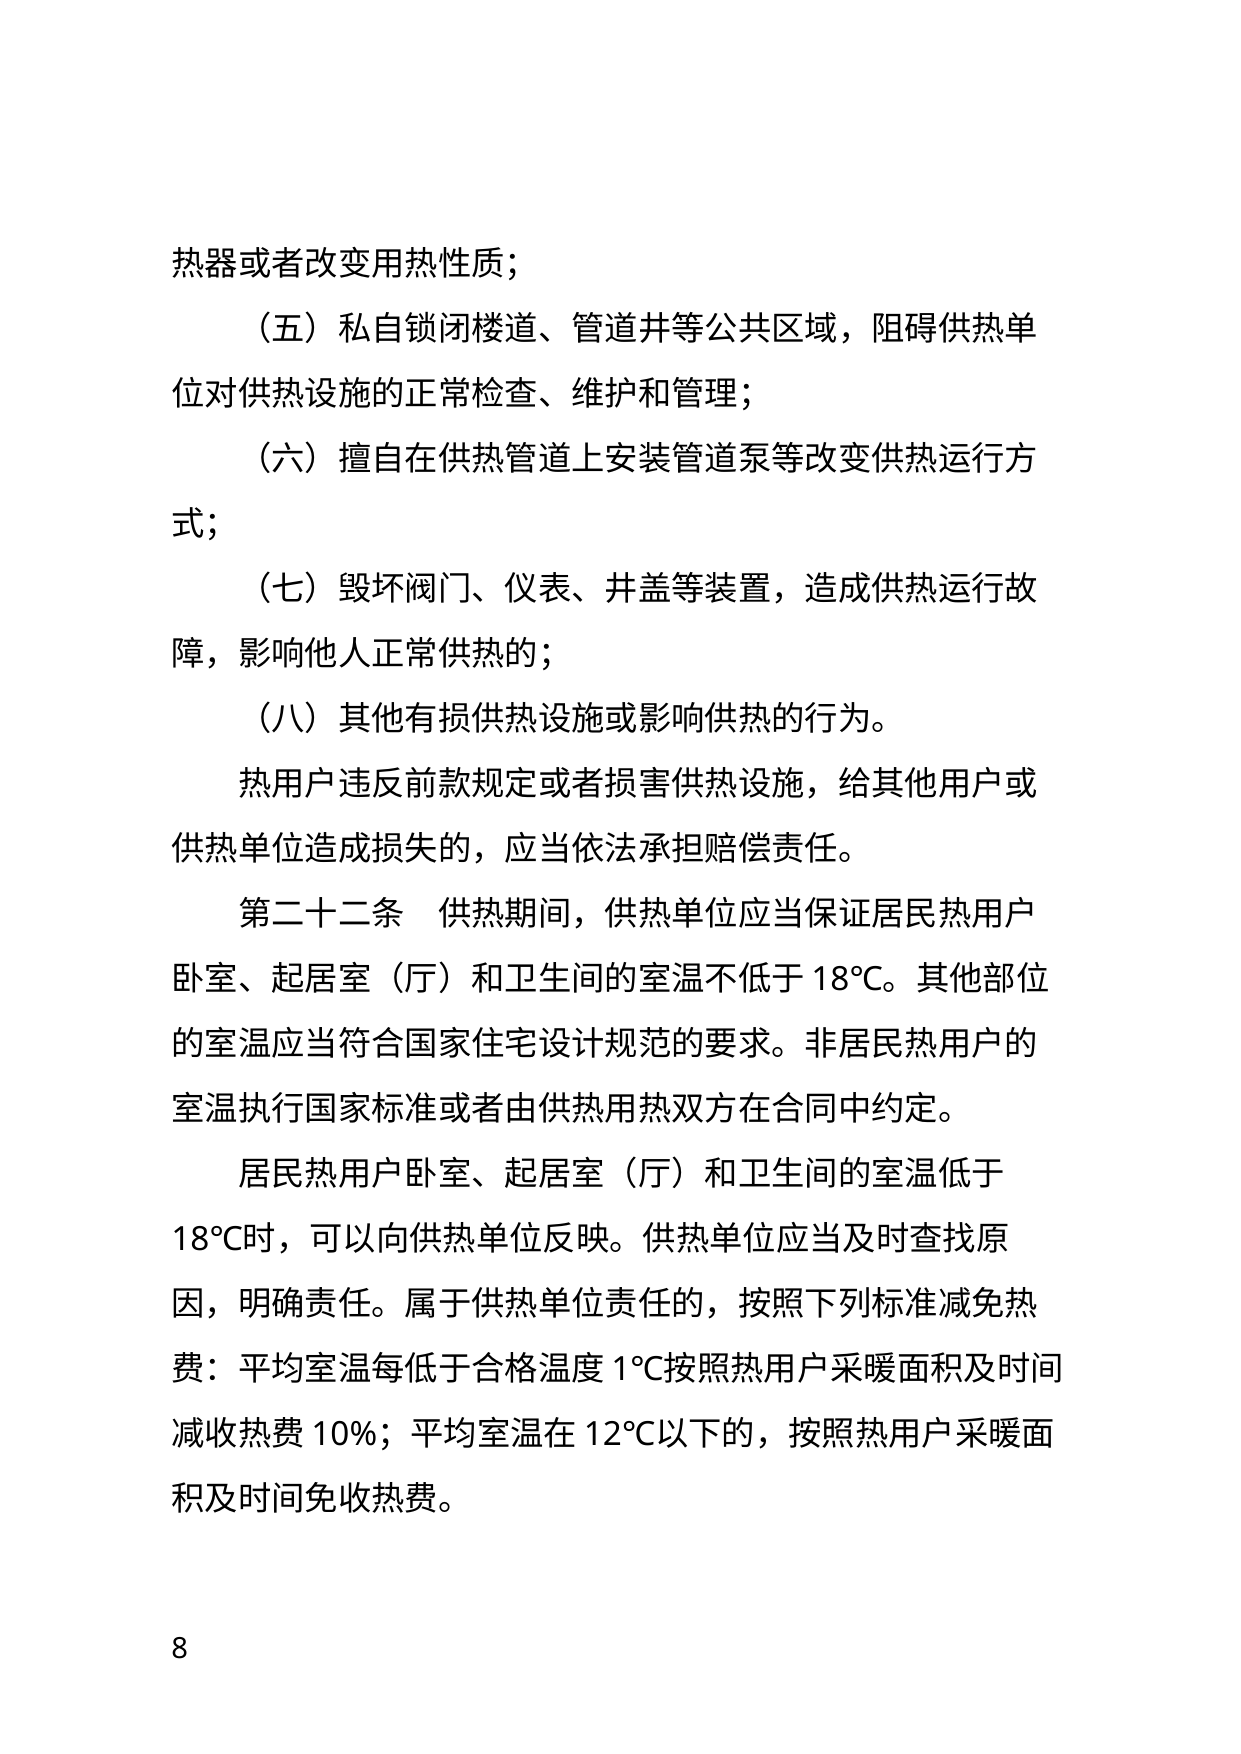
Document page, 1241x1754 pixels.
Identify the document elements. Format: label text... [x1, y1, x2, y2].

list 擅自在供热管道上安装管道泵等改变供热运行方式； [171, 423, 1069, 553]
text 第二十二条 供热期间，供热单位应当保证居民热用户卧室、起居室（厅）和卫生间的室温不低于18℃。其他部位的室温应当符合国家住宅设计规范的要求。非居民热用户的室温执行国家标准或者由供热用热双方在合同中约定。 [171, 878, 1069, 1138]
text （五）私自锁闭楼道、管道井等公共区域，阻碍供热单位对供热设施的正常检查、维护和管理； [171, 293, 1069, 423]
list 毁坏阀门、仪表、井盖等装置，造成供热运行故障，影响他人正常供热的； [171, 553, 1069, 683]
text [171, 228, 1069, 293]
list 其他有损供热设施或影响供热的行为。 [171, 683, 1069, 748]
text 居民热用户卧室、起居室（厅）和卫生间的室温低于18℃时，可以向供热单位反映。供热单位应当及时查找原因，明确责任。属于供热单位责任的，按照下列标准减免热费：平均室温每低于合格温度1℃按照热用户采暖面积及时间减收热费10%；平均室温在12℃以下的，按照热用户采暖面积及时间免收热费。 [171, 1138, 1069, 1528]
text 热用户违反前款规定或者损害供热设施，给其他用户或供热单位造成损失的，应当依法承担赔偿责任。 [171, 748, 1069, 878]
